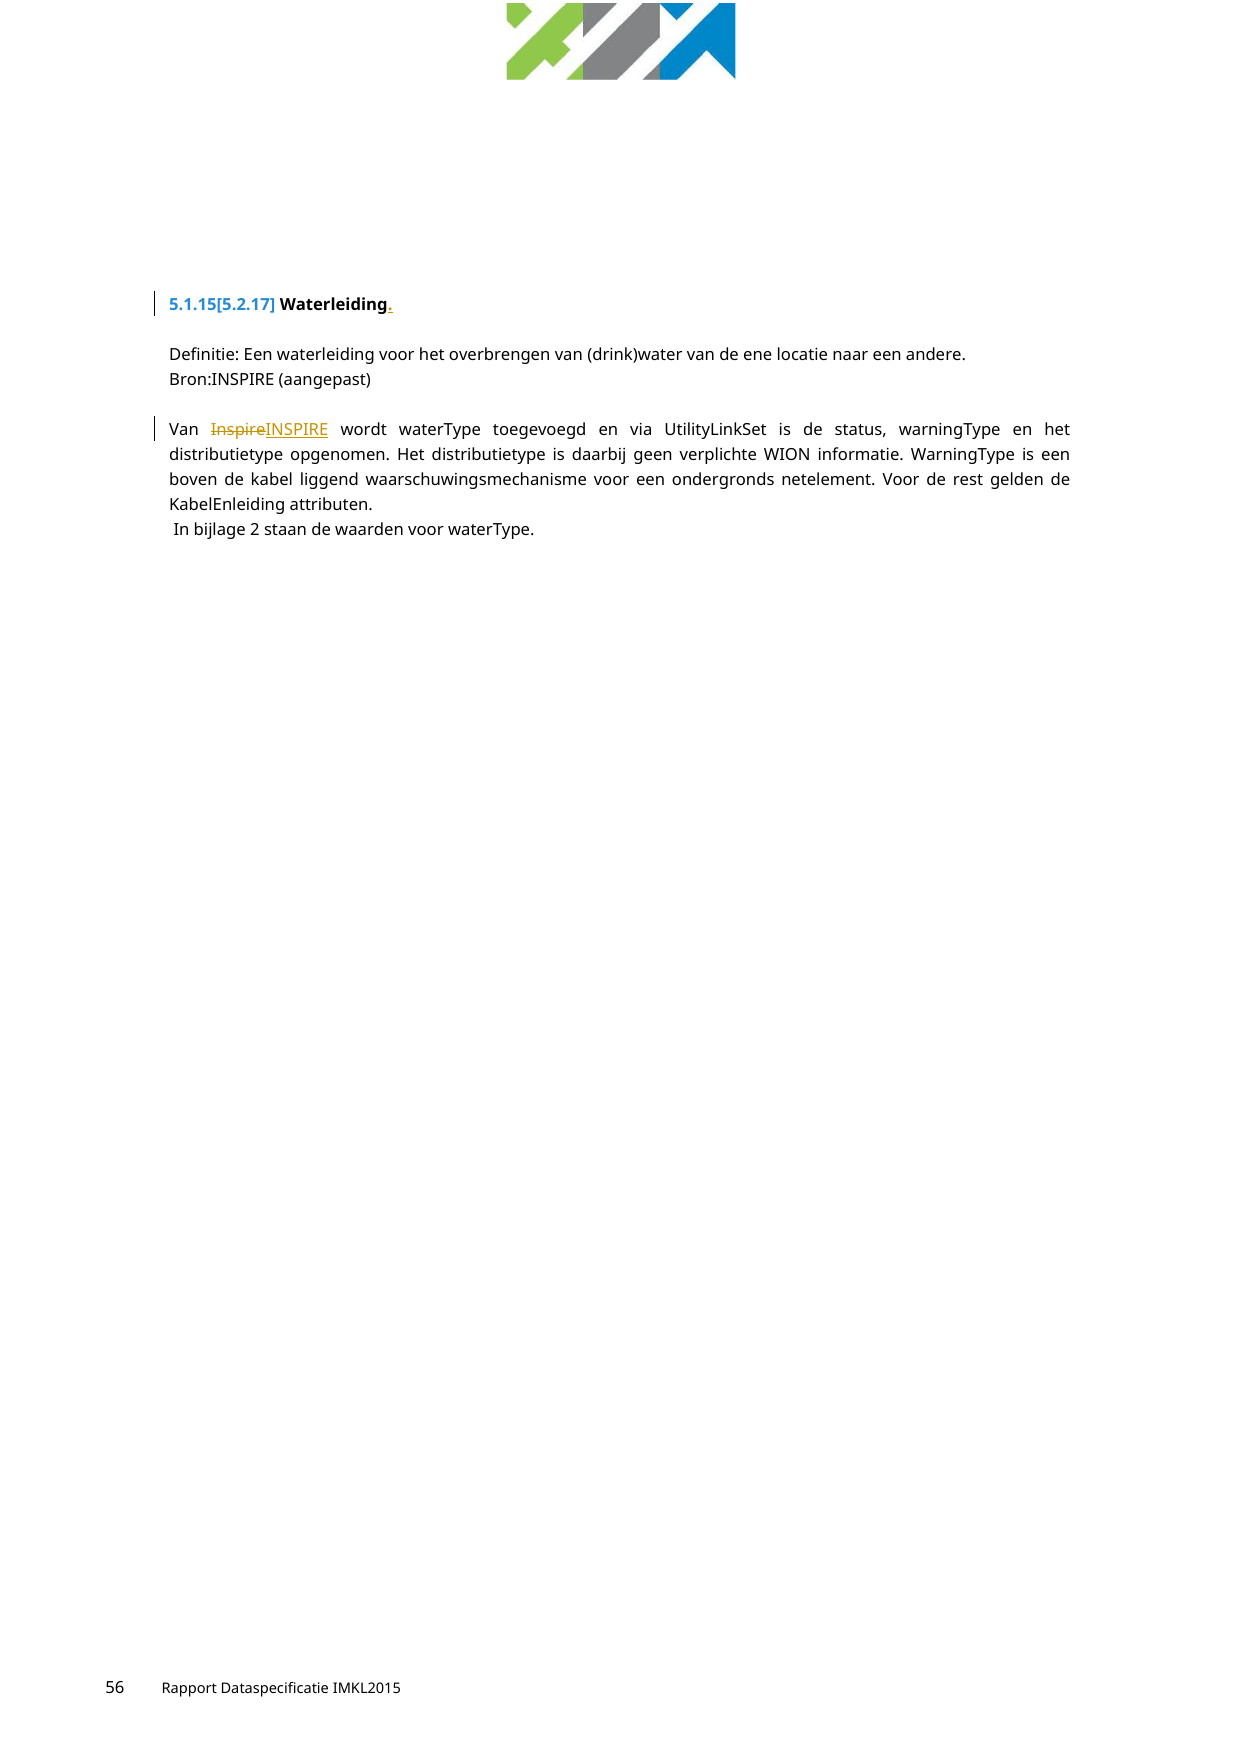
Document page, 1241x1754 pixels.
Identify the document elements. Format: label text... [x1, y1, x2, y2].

text Bron:INSPIRE (aangepast) [169, 366, 1071, 391]
picture [677, 50, 736, 80]
text Definitie: Een waterleiding voor het overbrengen van (drink)water van de ene locatie naar een andere. [169, 341, 1071, 366]
text Waterleiding [169, 291, 1071, 316]
text In bijlage 2 staan de waarden voor waterType. [169, 516, 1071, 541]
text Van wordt waterType toegevoegd en via UtilityLinkSet is de status, warningType en het distributietype opgenomen. Het distributietype is daarbij geen verplichte WION informatie. WarningType is een boven de kabel liggend waarschuwingsmechanisme voor een ondergronds netelement. Voor de rest gelden de KabelEnleiding attributen. [169, 416, 1071, 516]
picture [506, 3, 718, 80]
